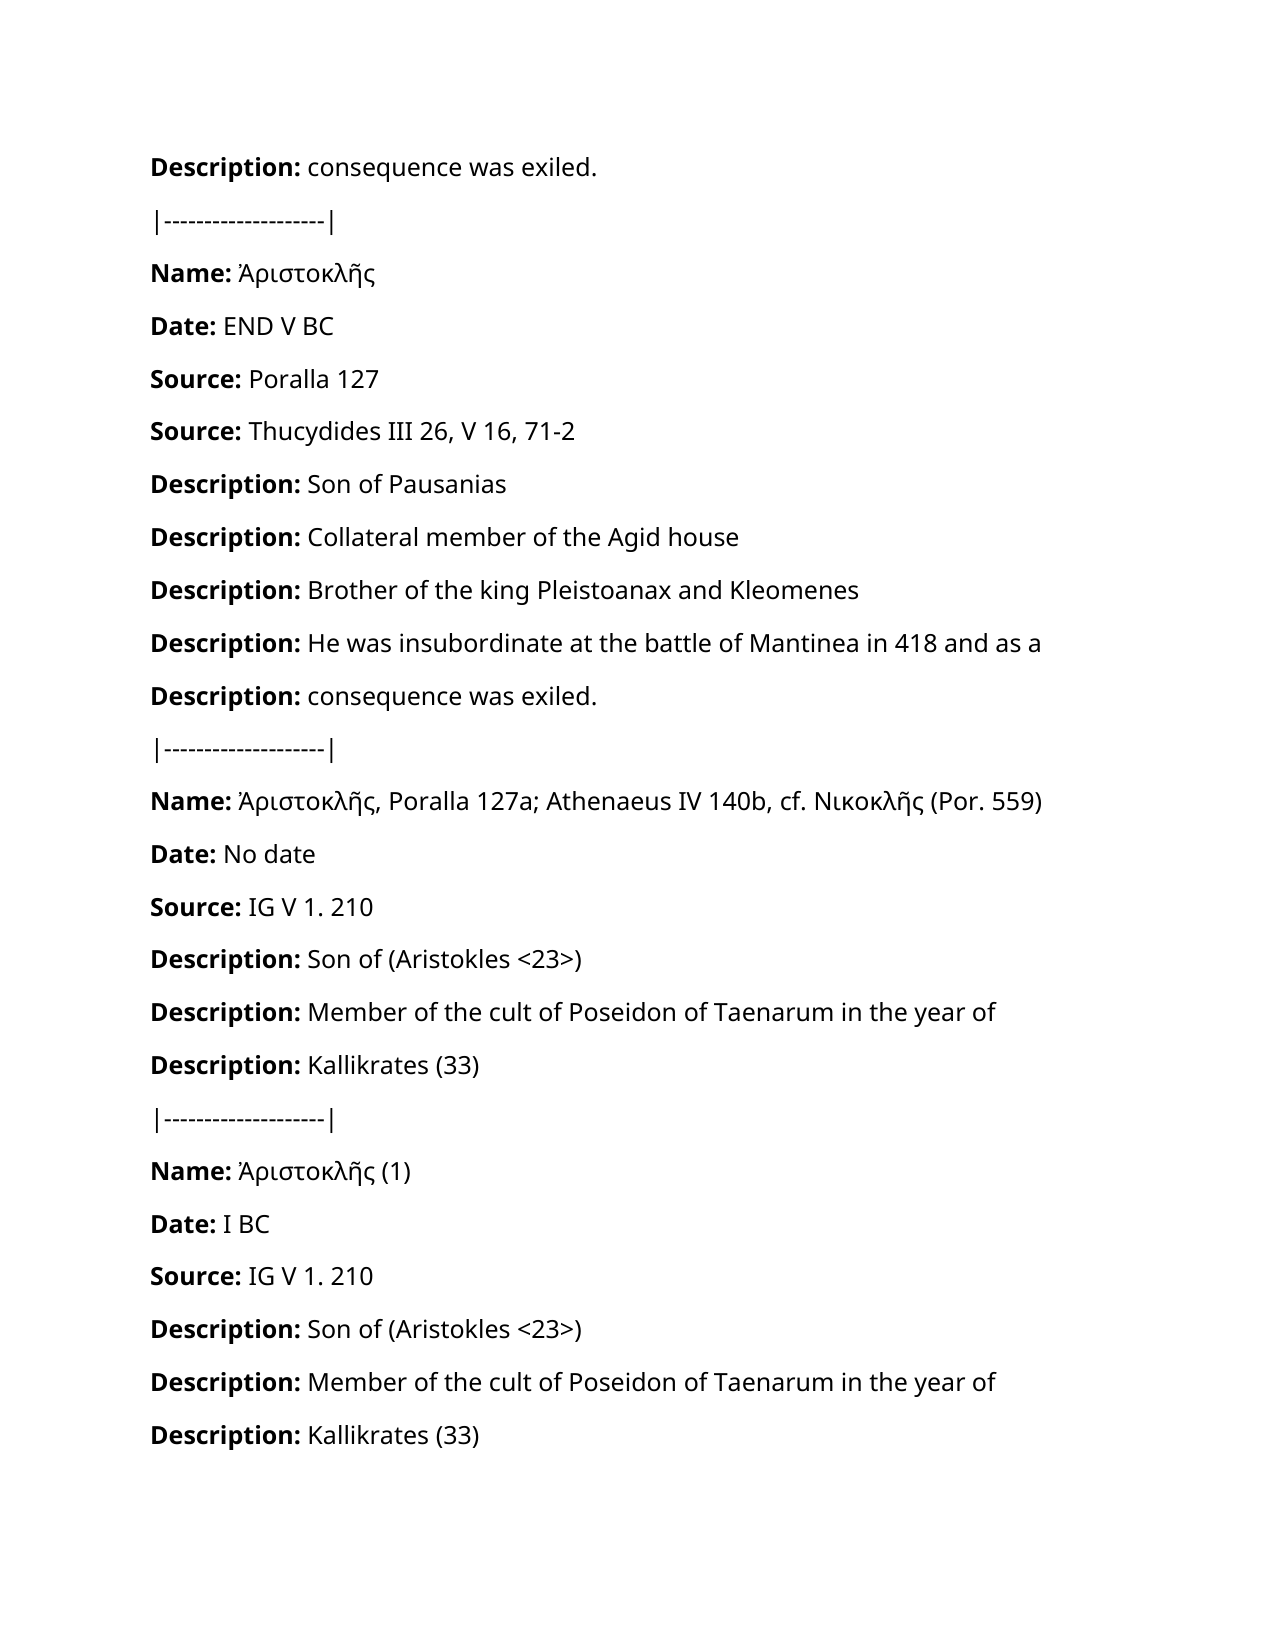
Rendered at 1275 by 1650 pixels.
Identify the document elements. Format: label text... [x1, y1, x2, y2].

text Description: consequence was exiled. [150, 678, 1125, 712]
text |--------------------| [150, 1101, 1125, 1135]
text |--------------------| [150, 203, 1125, 237]
text |--------------------| [150, 731, 1125, 765]
text Source: Poralla 127 [150, 361, 1125, 395]
text Description: Kallikrates (33) [150, 1048, 1125, 1082]
text Source: IG V 1. 210 [150, 889, 1125, 923]
text Date: No date [150, 837, 1125, 871]
text Description: Son of (Aristokles <23>) [150, 1312, 1125, 1346]
text Name: Ἀριστοκλῆς [150, 256, 1125, 290]
text Name: Ἀριστοκλῆς (1) [150, 1153, 1125, 1187]
text Description: He was insubordinate at the battle of Mantinea in 418 and as a [150, 625, 1125, 659]
text Description: Brother of the king Pleistoanax and Kleomenes [150, 572, 1125, 607]
text Description: Son of (Aristokles <23>) [150, 942, 1125, 976]
text Description: Son of Pausanias [150, 467, 1125, 501]
text Date: END V BC [150, 308, 1125, 342]
text Name: Ἀριστοκλῆς, Poralla 127a; Athenaeus IV 140b, cf. Νικοκλῆς (Por. 559) [150, 784, 1125, 818]
text Date: I BC [150, 1206, 1125, 1240]
text Source: IG V 1. 210 [150, 1259, 1125, 1293]
text Description: consequence was exiled. [150, 150, 1125, 184]
text Description: Collateral member of the Agid house [150, 520, 1125, 554]
text Description: Member of the cult of Poseidon of Taenarum in the year of [150, 1365, 1125, 1399]
text Description: Kallikrates (33) [150, 1417, 1125, 1452]
text Source: Thucydides III 26, V 16, 71-2 [150, 414, 1125, 448]
text Description: Member of the cult of Poseidon of Taenarum in the year of [150, 995, 1125, 1029]
